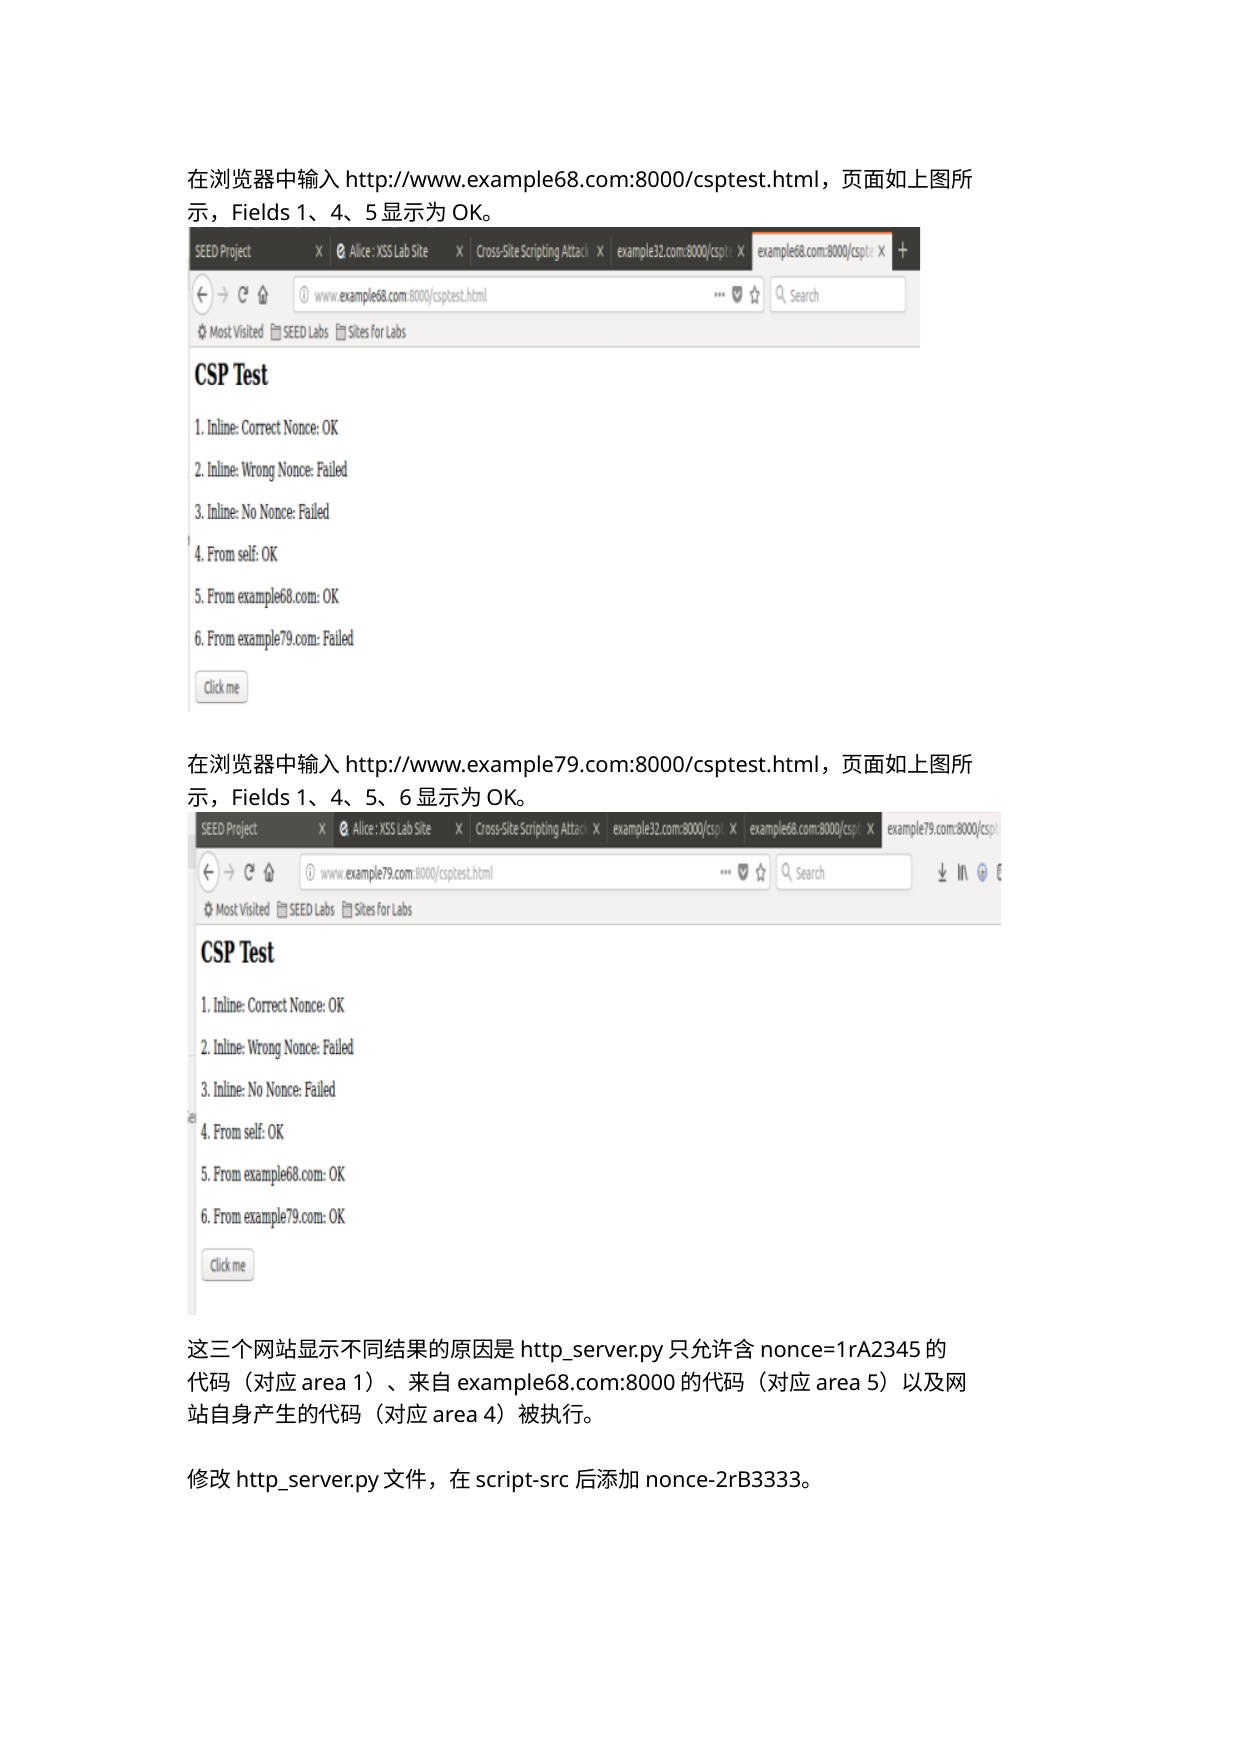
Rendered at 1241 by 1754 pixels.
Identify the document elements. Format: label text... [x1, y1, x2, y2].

picture [187, 812, 1002, 1315]
text 站自身产生的代码（对应area 4）被执行。 [187, 1397, 1053, 1429]
text 示，Fields 1、4、5显示为OK。 [187, 194, 1053, 227]
text 在浏览器中输入http://www.example68.com:8000/csptest.html，页面如上图所 [187, 162, 1053, 194]
text 示，Fields 1、4、5、6显示为OK。 [187, 779, 1053, 812]
text 代码（对应area 1）、来自example68.com:8000的代码（对应area 5）以及网 [187, 1364, 1053, 1397]
picture [187, 227, 921, 712]
text 这三个网站显示不同结果的原因是http_server.py只允许含nonce=1rA2345的 [187, 1332, 1053, 1364]
text 在浏览器中输入http://www.example79.com:8000/csptest.html，页面如上图所 [187, 747, 1053, 779]
text 修改http_server.py文件，在script-src 后添加 nonce-2rB3333。 [187, 1462, 1053, 1494]
